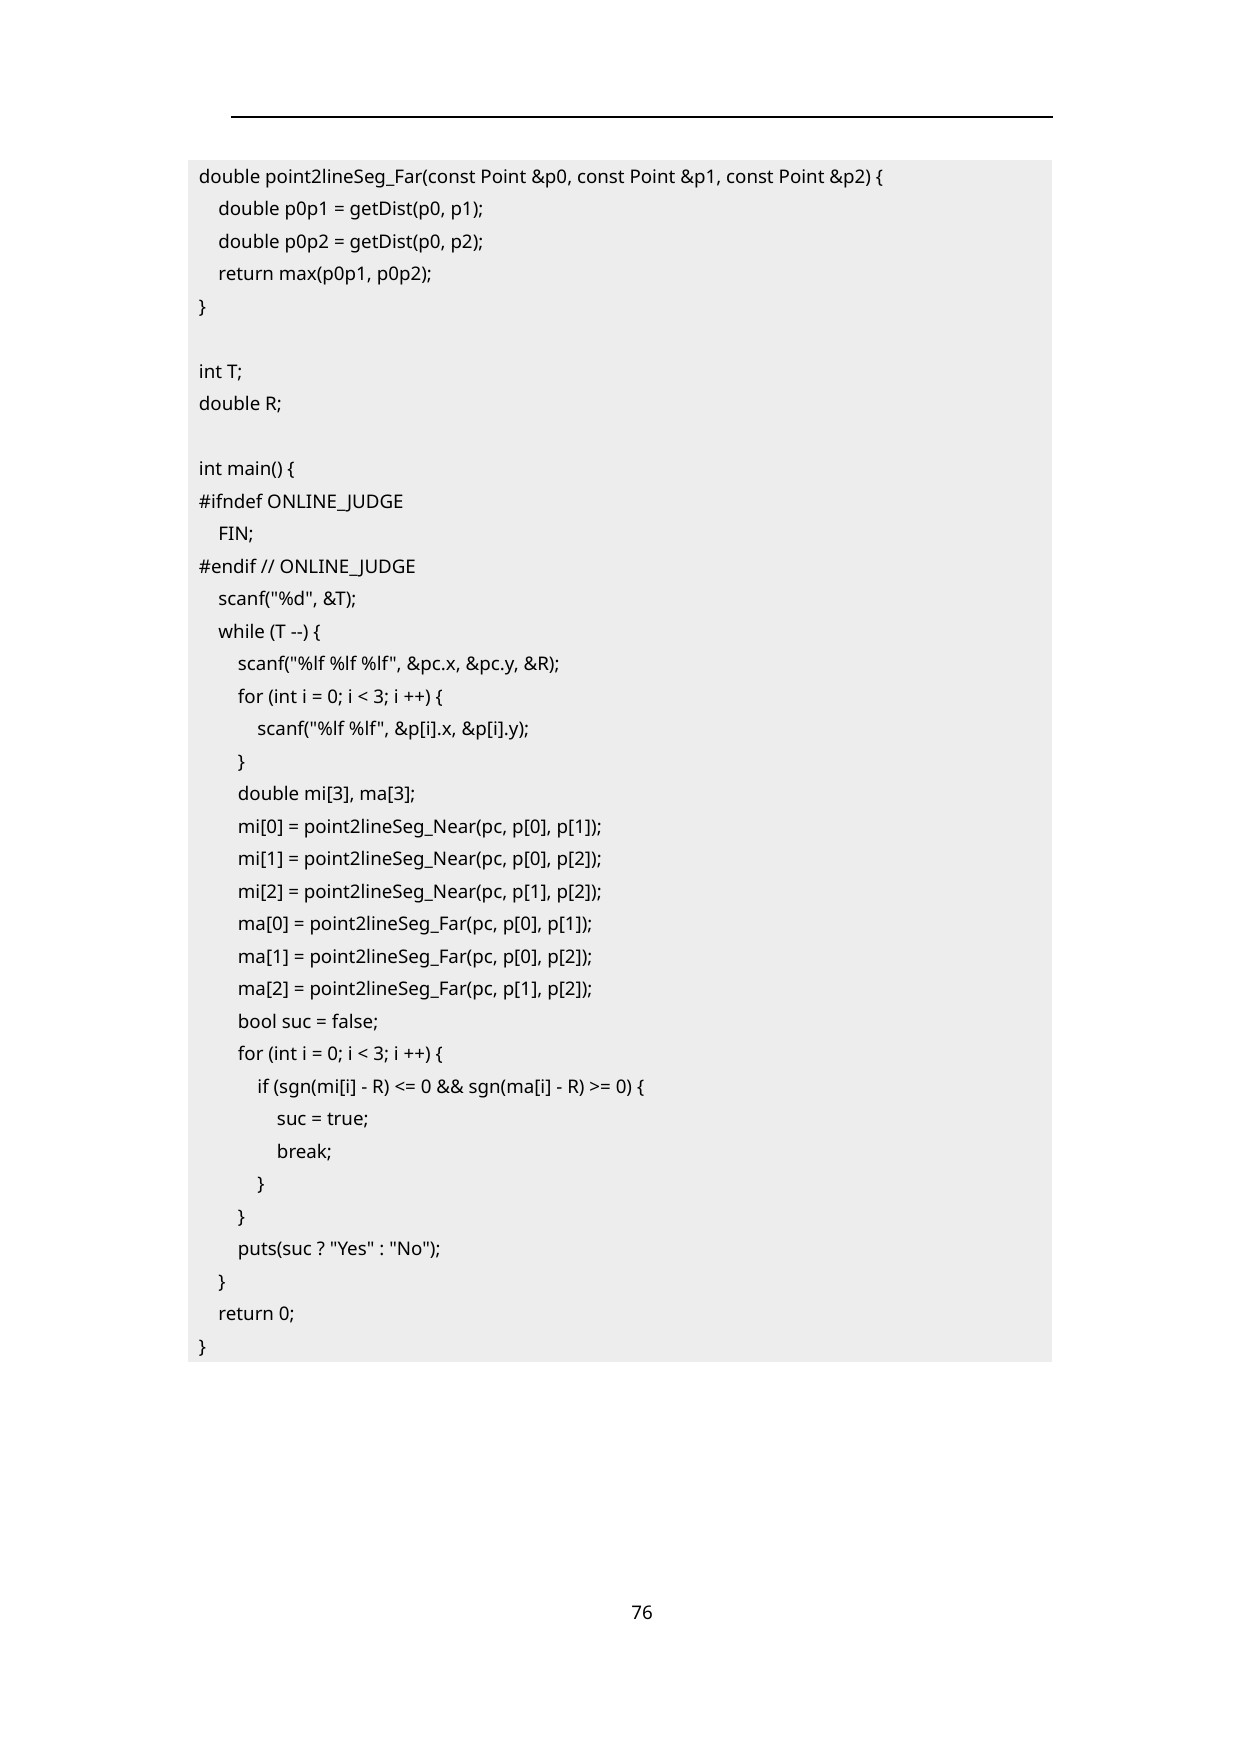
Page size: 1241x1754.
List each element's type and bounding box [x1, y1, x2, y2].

table_header [188, 160, 1052, 1362]
